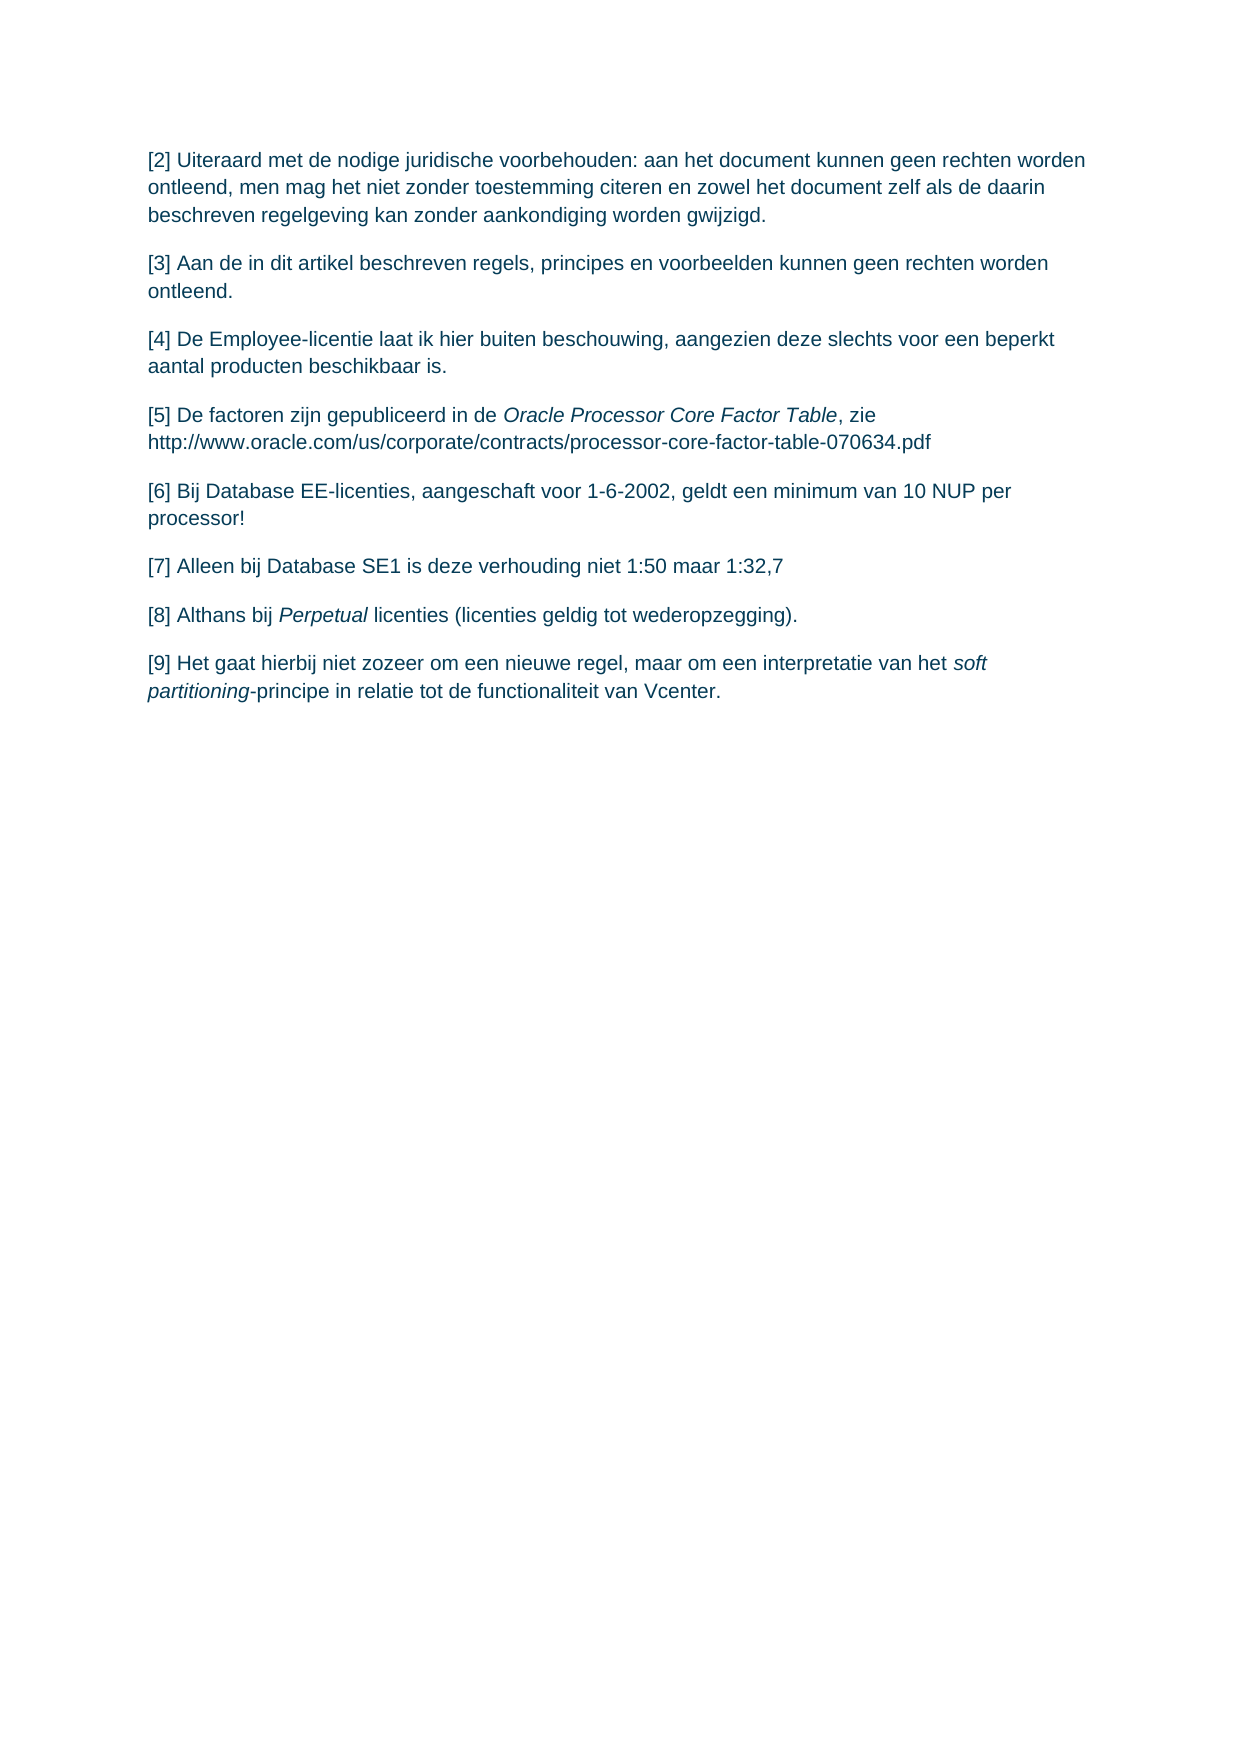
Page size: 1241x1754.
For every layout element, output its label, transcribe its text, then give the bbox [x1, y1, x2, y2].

text [3] Aan de in dit artikel beschreven regels, principes en voorbeelden kunnen geen rechten worden ontleend. [148, 251, 1093, 302]
text [6] Bij Database EE-licenties, aangeschaft voor 1-6-2002, geldt een minimum van 10 NUP per processor! [148, 478, 1093, 530]
text [7] Alleen bij Database SE1 is deze verhouding niet 1:50 maar 1:32,7 [148, 554, 1093, 578]
text [9] Het gaat hierbij niet zozeer om een nieuwe regel, maar om een interpretatie van het soft partitioning-principe in relatie tot de functionaliteit van Vcenter. [148, 651, 1093, 702]
text [8] Althans bij Perpetual licenties (licenties geldig tot wederopzegging). [148, 603, 1093, 627]
text [2] Uiteraard met de nodige juridische voorbehouden: aan het document kunnen geen rechten worden ontleend, men mag het niet zonder toestemming citeren en zowel het document zelf als de daarin beschreven regelgeving kan zonder aankondiging worden gwijzigd. [148, 148, 1093, 227]
text [4] De Employee-licentie laat ik hier buiten beschouwing, aangezien deze slechts voor een beperkt aantal producten beschikbaar is. [148, 327, 1093, 378]
text [5] De factoren zijn gepubliceerd in de Oracle Processor Core Factor Table, zie http://www.oracle.com/us/corporate/contracts/processor-core-factor-table-070634.pdf [148, 403, 1093, 454]
